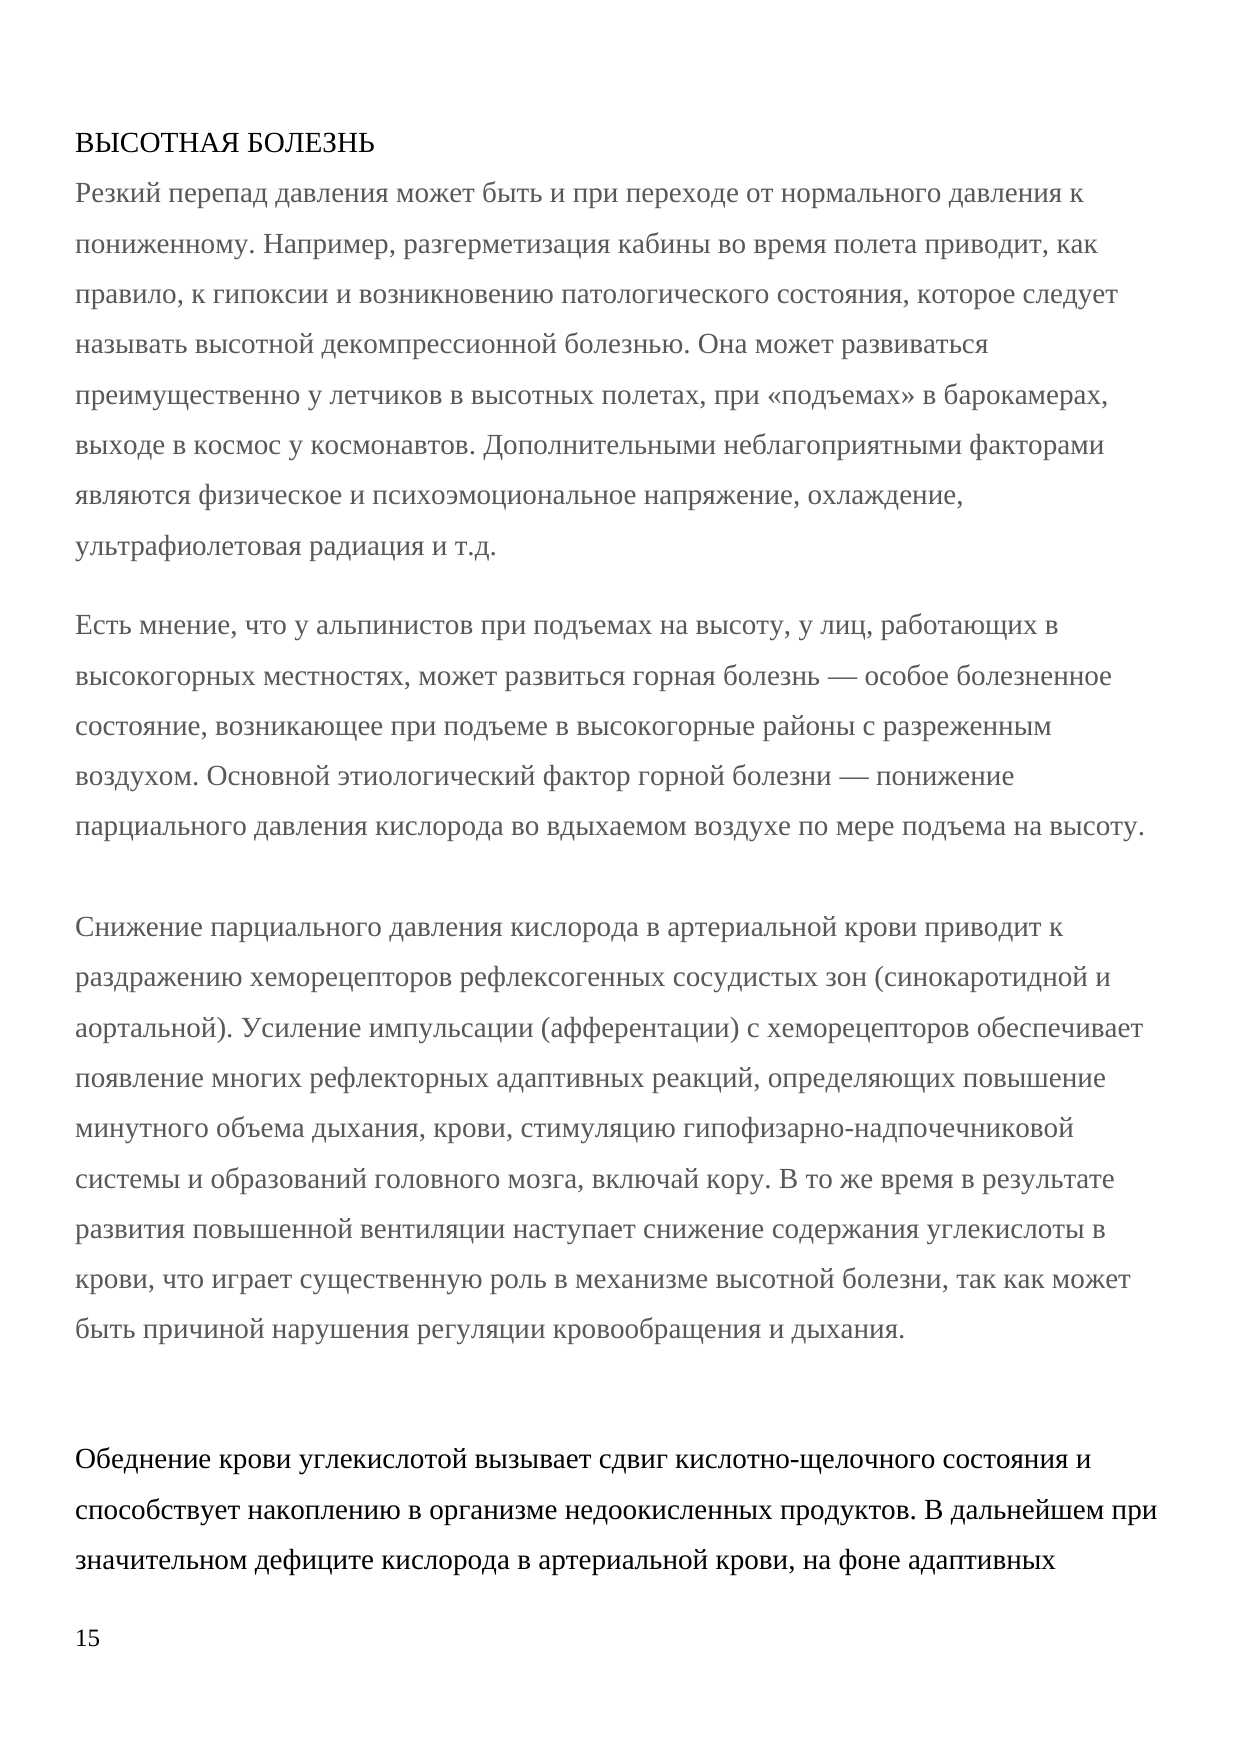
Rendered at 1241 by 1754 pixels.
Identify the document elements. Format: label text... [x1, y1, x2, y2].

text Есть мнение, что у альпинистов при подъемах на высоту, у лиц, работающих в высокогорных местностях, может развиться горная болезнь ― особое болезненное состояние, возникающее при подъеме в высокогорные районы с разреженным воздухом. Основной этиологический фактор горной болезни ― понижение парциального давления кислорода во вдыхаемом воздухе по мере подъема на высоту. Снижение парциального давления кислорода в артериальной крови приводит к раздражению хеморецепторов рефлексогенных сосудистых зон (синокаротидной и аортальной). Усиление импульсации (афферентации) с хеморецепторов обеспечивает появление многих рефлекторных адаптивных реакций, определяющих повышение минутного объема дыхания, крови, стимуляцию гипофизарно-надпочечниковой системы и образований головного мозга, включай кору. В то же время в результате развития повышенной вентиляции наступает снижение содержания углекислоты в крови, что играет существенную роль в механизме высотной болезни, так как может быть причиной нарушения регуляции кровообращения и дыхания. [75, 607, 1165, 1345]
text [75, 1441, 1165, 1576]
text ВЫСОТНАЯ БОЛЕЗНЬ Резкий перепад давления может быть и при переходе от нормального давления к пониженному. Например, разгерметизация кабины во время полета приводит, как правило, к гипоксии и возникновению патологического состояния, которое следует называть высотной декомпрессионной болезнью. Она может развиваться преимущественно у летчиков в высотных полетах, при «подъемах» в барокамерах, выходе в космос у космонавтов. Дополнительными неблагоприятными факторами являются физическое и психоэмоциональное напряжение, охлаждение, ультрафиолетовая радиация и т.д. [75, 75, 1165, 561]
